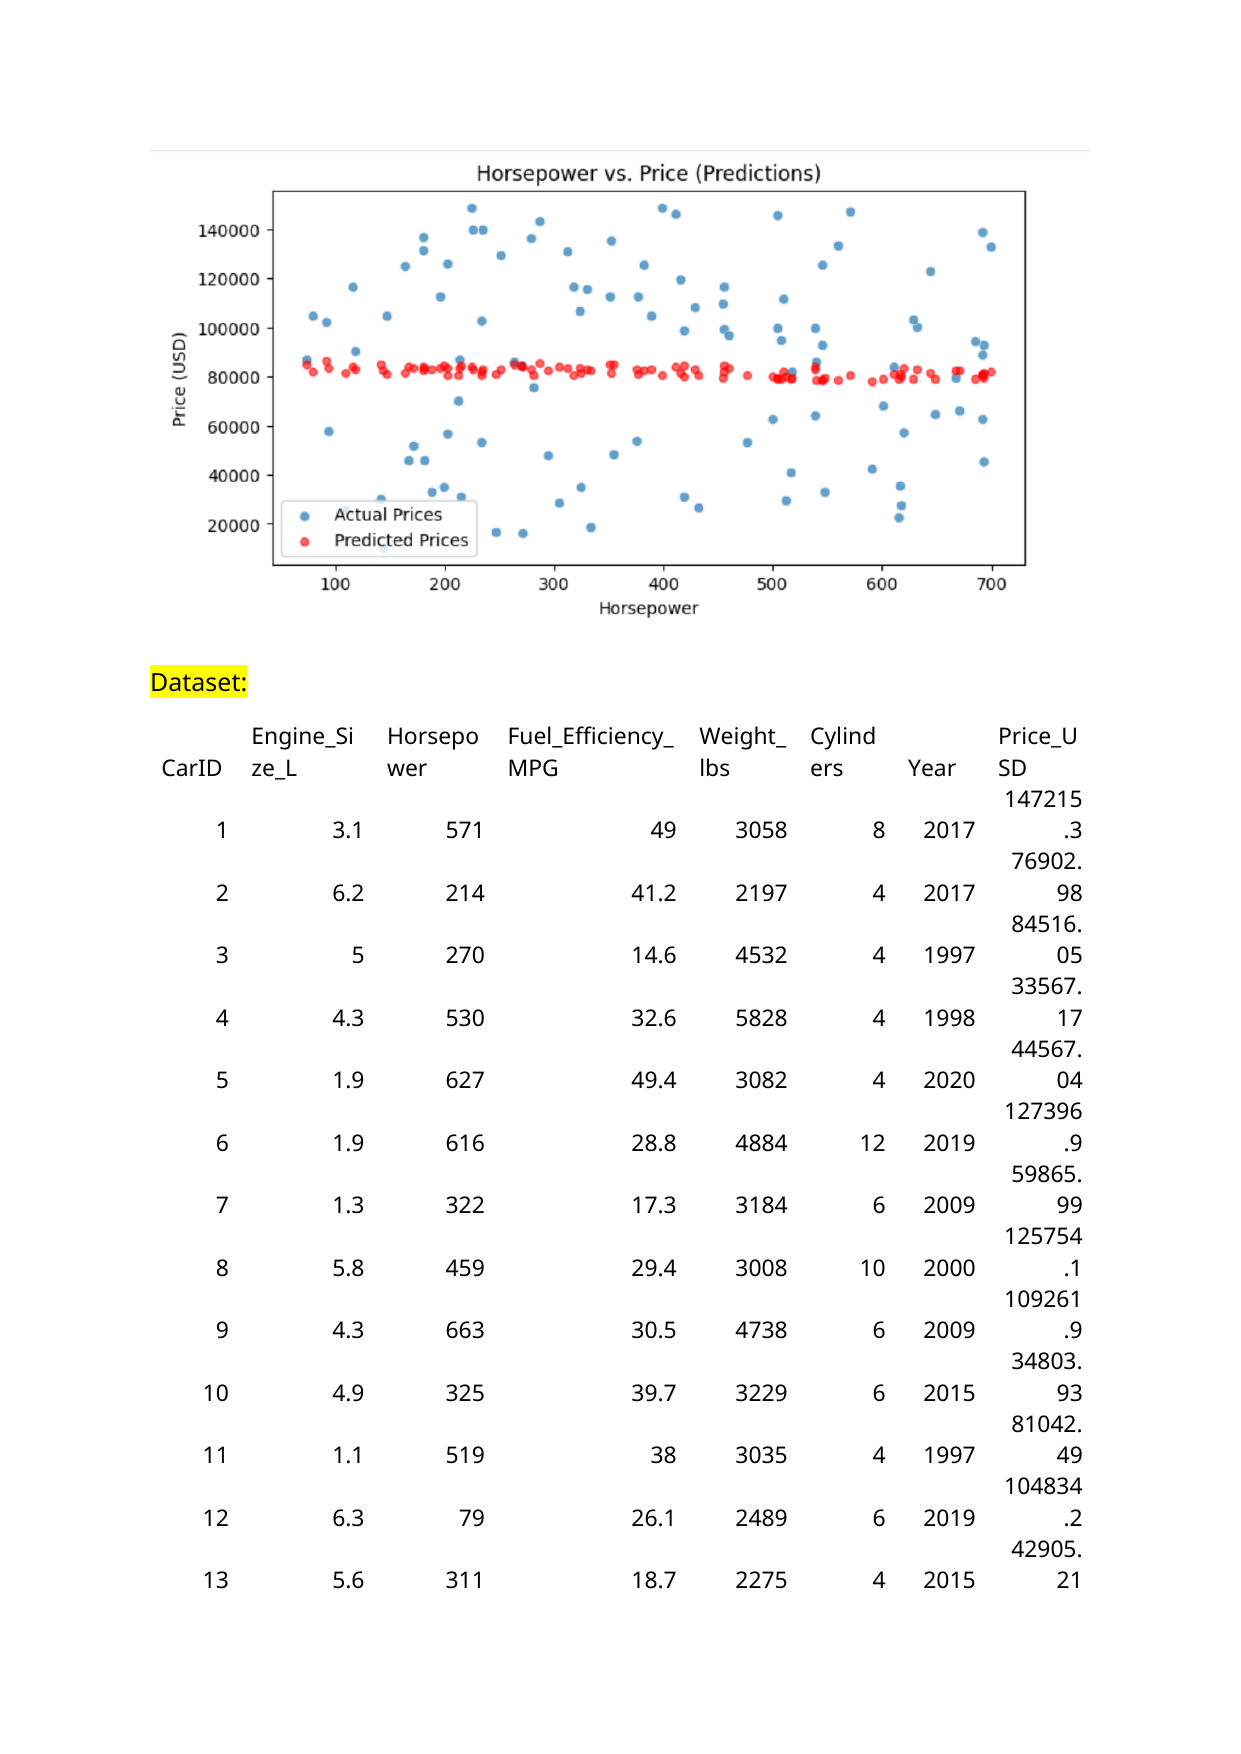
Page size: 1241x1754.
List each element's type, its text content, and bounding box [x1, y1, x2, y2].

table_cell 4.9 [240, 1345, 376, 1408]
table_cell 10 [150, 1345, 240, 1408]
table_cell 2017 [897, 783, 987, 845]
table_cell 571 [376, 783, 496, 845]
table_cell 519 [376, 1408, 496, 1470]
table_cell 29.4 [496, 1220, 688, 1283]
table_cell 6 [799, 1158, 897, 1220]
table_cell 44567.04 [987, 1033, 1094, 1095]
table_cell 12 [150, 1470, 240, 1533]
table_cell 7 [150, 1158, 240, 1220]
table_cell 3229 [688, 1345, 799, 1408]
table_cell 2015 [897, 1533, 987, 1595]
table_cell 4 [799, 1033, 897, 1095]
table_cell 8 [799, 783, 897, 845]
table_cell 627 [376, 1033, 496, 1095]
table_cell 1998 [897, 970, 987, 1033]
table_cell 4 [799, 1408, 897, 1470]
table_cell 42905.21 [987, 1533, 1094, 1595]
table_cell 3035 [688, 1408, 799, 1470]
table_cell 10 [799, 1220, 897, 1283]
table_cell 2015 [897, 1345, 987, 1408]
table_cell 125754.1 [987, 1220, 1094, 1283]
table_cell 214 [376, 845, 496, 908]
table_cell 1.9 [240, 1033, 376, 1095]
table_cell 11 [150, 1408, 240, 1470]
table_cell 41.2 [496, 845, 688, 908]
table_cell 2009 [897, 1283, 987, 1345]
table_cell 6 [799, 1470, 897, 1533]
table_cell 1 [150, 783, 240, 845]
table_cell 4884 [688, 1095, 799, 1158]
table_cell 5 [240, 908, 376, 970]
table_cell 30.5 [496, 1283, 688, 1345]
table_cell 49 [496, 783, 688, 845]
table_cell 79 [376, 1470, 496, 1533]
table_header Year [897, 720, 987, 783]
table_cell 6.2 [240, 845, 376, 908]
table_cell 1.9 [240, 1095, 376, 1158]
table_cell 147215.3 [987, 783, 1094, 845]
table_header Horsepower [376, 720, 496, 783]
table_cell 3.1 [240, 783, 376, 845]
table_header Fuel_Efficiency_MPG [496, 720, 688, 783]
table_header Weight_lbs [688, 720, 799, 783]
table_cell 311 [376, 1533, 496, 1595]
table_cell 5828 [688, 970, 799, 1033]
table_cell 1997 [897, 908, 987, 970]
table_cell 3082 [688, 1033, 799, 1095]
table_cell 4 [799, 1533, 897, 1595]
table_cell 4 [799, 970, 897, 1033]
table_cell 1.3 [240, 1158, 376, 1220]
table_cell 5.8 [240, 1220, 376, 1283]
table_cell 4738 [688, 1283, 799, 1345]
table_cell 14.6 [496, 908, 688, 970]
table_cell 59865.99 [987, 1158, 1094, 1220]
table_cell 26.1 [496, 1470, 688, 1533]
table_cell 2019 [897, 1470, 987, 1533]
table_cell 9 [150, 1283, 240, 1345]
table_cell 663 [376, 1283, 496, 1345]
table_cell 17.3 [496, 1158, 688, 1220]
table_cell 2020 [897, 1033, 987, 1095]
picture [150, 150, 1091, 643]
table_cell 5.6 [240, 1533, 376, 1595]
table_cell 49.4 [496, 1033, 688, 1095]
table_cell 325 [376, 1345, 496, 1408]
table_cell 2019 [897, 1095, 987, 1158]
table_header Engine_Size_L [240, 720, 376, 783]
table_cell 4 [799, 908, 897, 970]
table_cell 109261.9 [987, 1283, 1094, 1345]
table_cell 38 [496, 1408, 688, 1470]
table_cell 104834.2 [987, 1470, 1094, 1533]
table_cell 28.8 [496, 1095, 688, 1158]
table_cell 39.7 [496, 1345, 688, 1408]
table_cell 8 [150, 1220, 240, 1283]
table_cell 1997 [897, 1408, 987, 1470]
table_cell 2489 [688, 1470, 799, 1533]
table_cell 4532 [688, 908, 799, 970]
table_cell 1.1 [240, 1408, 376, 1470]
table_cell 2000 [897, 1220, 987, 1283]
table_cell 616 [376, 1095, 496, 1158]
table_cell 6 [799, 1283, 897, 1345]
table_cell 2009 [897, 1158, 987, 1220]
table_cell 12 [799, 1095, 897, 1158]
table_cell 3058 [688, 783, 799, 845]
table_cell 2017 [897, 845, 987, 908]
table_cell 2275 [688, 1533, 799, 1595]
table_cell 4 [799, 845, 897, 908]
table_cell 6.3 [240, 1470, 376, 1533]
table_cell 6 [150, 1095, 240, 1158]
table_header CarID [150, 720, 240, 783]
table_cell 4 [150, 970, 240, 1033]
table_header Cylinders [799, 720, 897, 783]
table_cell 4.3 [240, 970, 376, 1033]
table_cell 76902.98 [987, 845, 1094, 908]
table_cell 2 [150, 845, 240, 908]
table_cell 3008 [688, 1220, 799, 1283]
table_cell 33567.17 [987, 970, 1094, 1033]
table_header Price_USD [987, 720, 1094, 783]
table_cell 13 [150, 1533, 240, 1595]
table_cell 3 [150, 908, 240, 970]
table_cell 32.6 [496, 970, 688, 1033]
table_cell 3184 [688, 1158, 799, 1220]
table_cell 459 [376, 1220, 496, 1283]
table_cell 322 [376, 1158, 496, 1220]
text Dataset: [150, 664, 1090, 698]
table_cell 5 [150, 1033, 240, 1095]
table_cell 34803.93 [987, 1345, 1094, 1408]
table_cell 84516.05 [987, 908, 1094, 970]
table_cell 18.7 [496, 1533, 688, 1595]
table_cell 4.3 [240, 1283, 376, 1345]
table_cell 530 [376, 970, 496, 1033]
table_cell 270 [376, 908, 496, 970]
table_cell 6 [799, 1345, 897, 1408]
table_cell 127396.9 [987, 1095, 1094, 1158]
table_cell 81042.49 [987, 1408, 1094, 1470]
table_cell 2197 [688, 845, 799, 908]
